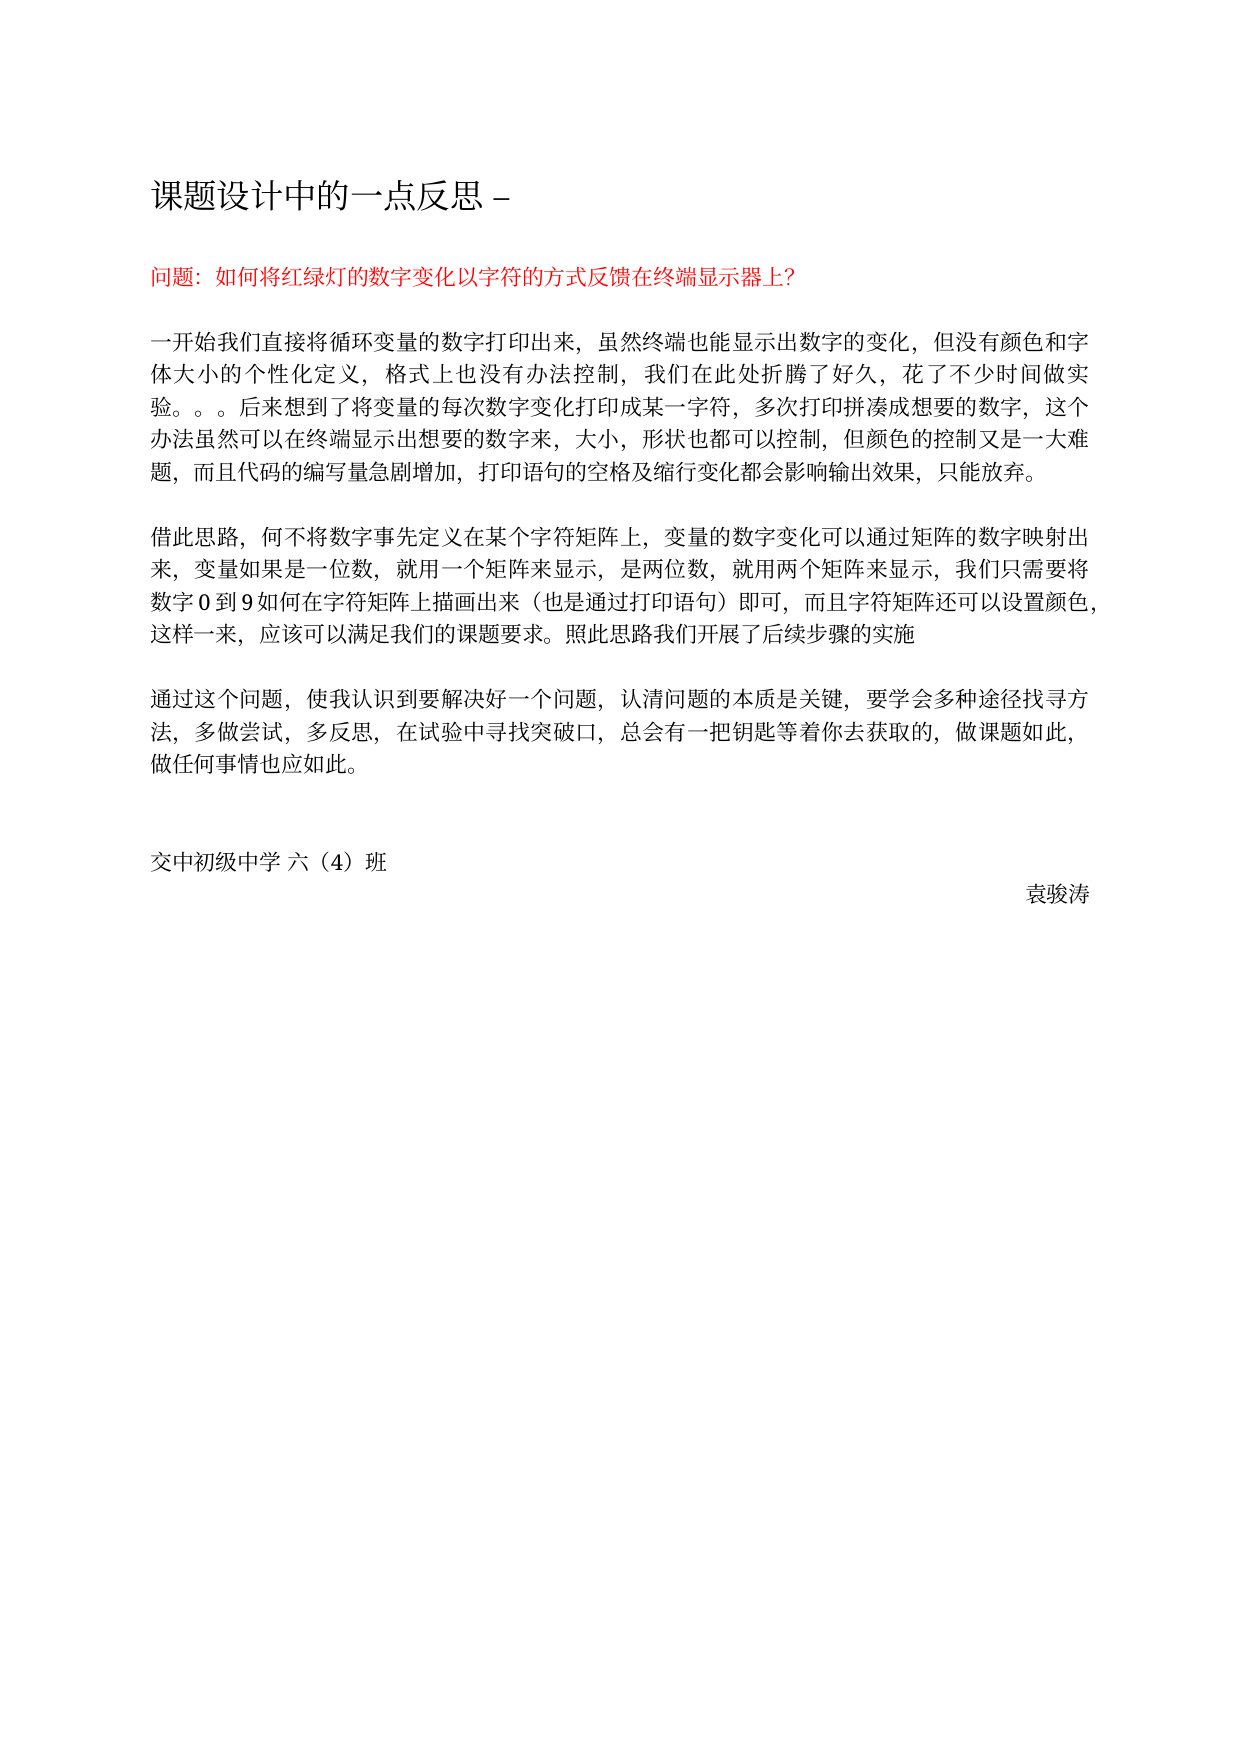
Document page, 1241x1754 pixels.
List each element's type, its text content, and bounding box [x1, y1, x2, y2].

text 通过这个问题，使我认识到要解决好一个问题，认清问题的本质是关键，要学会多种途径找寻方法，多做尝试，多反思，在试验中寻找突破口，总会有一把钥匙等着你去获取的，做课题如此，做任何事情也应如此。 [150, 682, 1090, 779]
text 交中初级中学 六（4）班 [150, 844, 1090, 877]
text 袁骏涛 [150, 877, 1090, 909]
text 一开始我们直接将循环变量的数字打印出来，虽然终端也能显示出数字的变化，但没有颜色和字体大小的个性化定义，格式上也没有办法控制，我们在此处折腾了好久，花了不少时间做实验。。。后来想到了将变量的每次数字变化打印成某一字符，多次打印拼凑成想要的数字，这个办法虽然可以在终端显示出想要的数字来，大小，形状也都可以控制，但颜色的控制又是一大难题，而且代码的编写量急剧增加，打印语句的空格及缩行变化都会影响输出效果，只能放弃。 [150, 324, 1090, 487]
text 问题：如何将红绿灯的数字变化以字符的方式反馈在终端显示器上？ [150, 259, 1090, 292]
text 借此思路，何不将数字事先定义在某个字符矩阵上，变量的数字变化可以通过矩阵的数字映射出来，变量如果是一位数，就用一个矩阵来显示，是两位数，就用两个矩阵来显示，我们只需要将数字0到9如何在字符矩阵上描画出来（也是通过打印语句）即可，而且字符矩阵还可以设置颜色，这样一来，应该可以满足我们的课题要求。照此思路我们开展了后续步骤的实施 [150, 519, 1090, 649]
text 课题设计中的一点反思 – [150, 162, 1090, 227]
